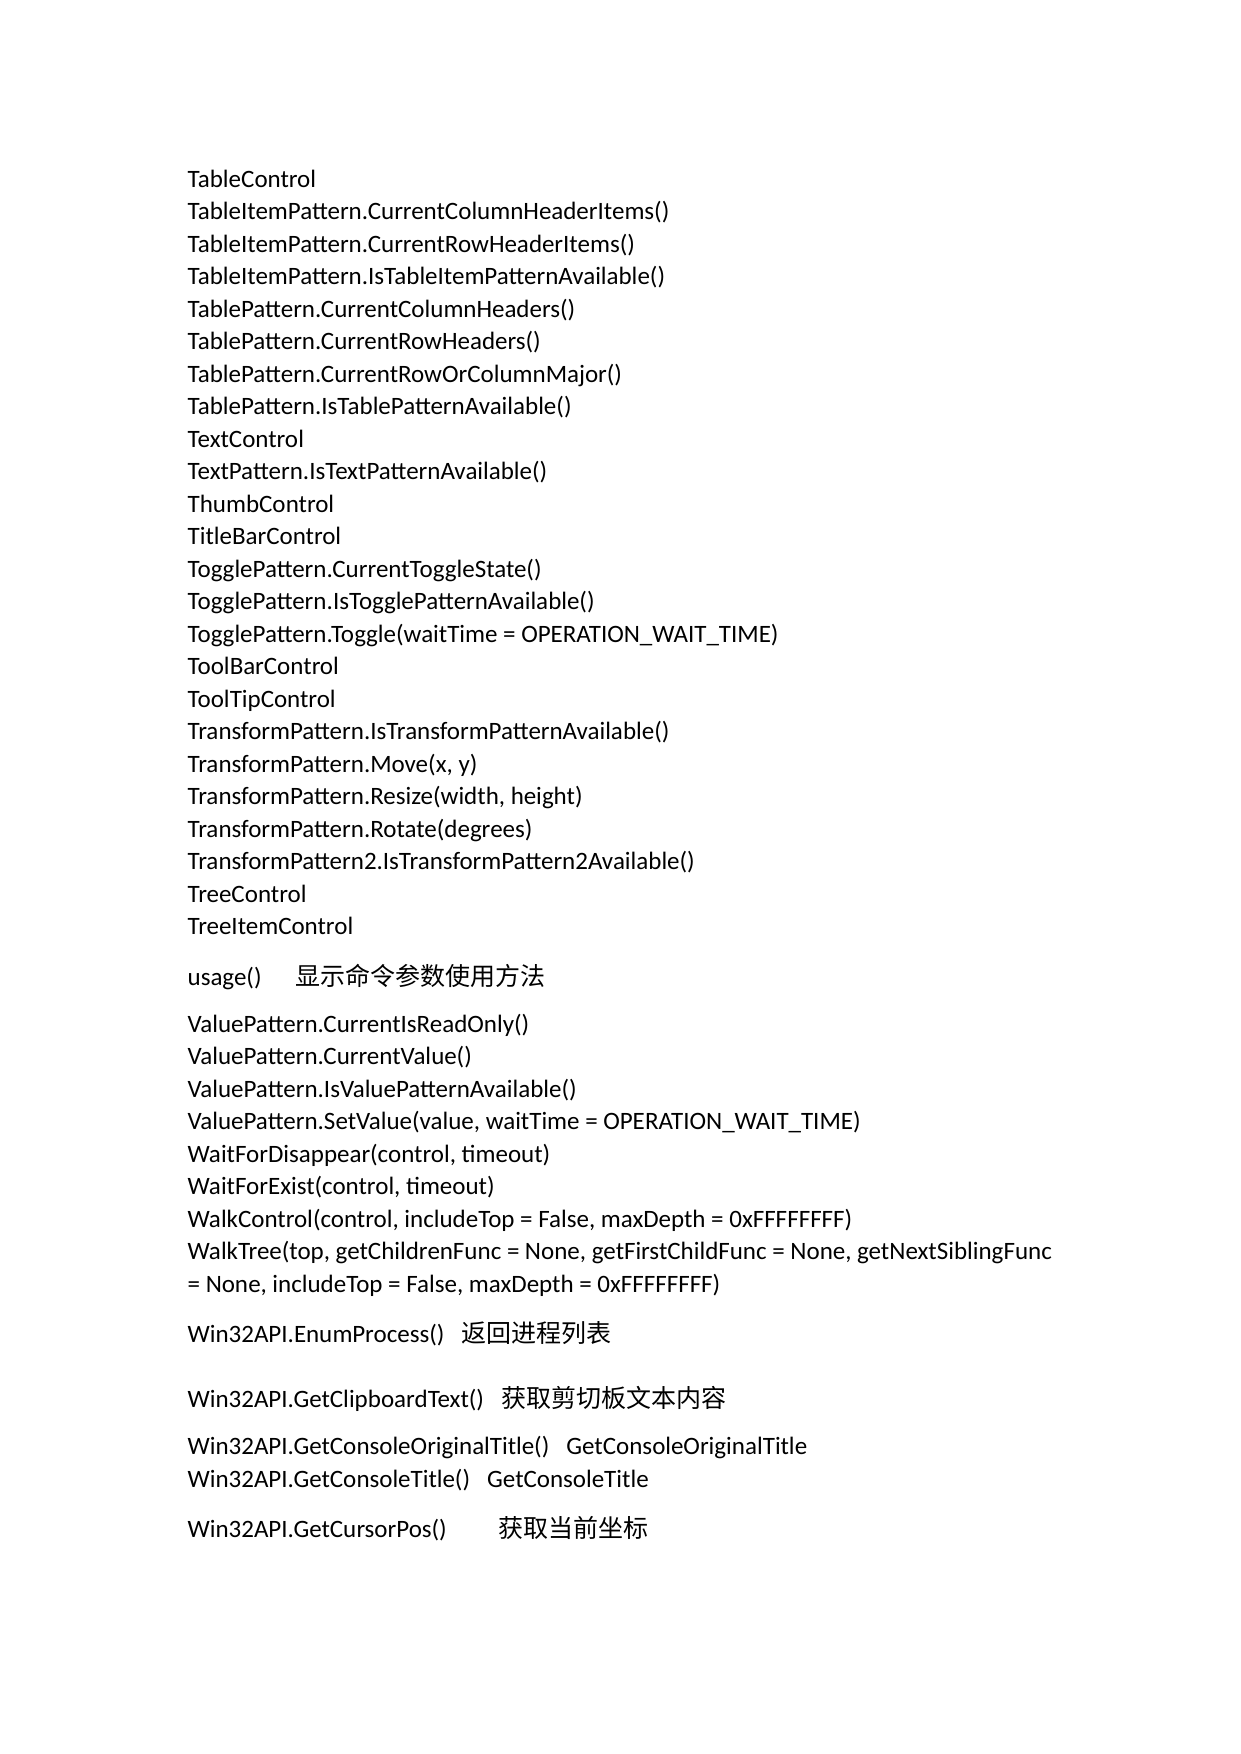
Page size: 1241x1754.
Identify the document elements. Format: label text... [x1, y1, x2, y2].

text TreeControl [187, 877, 1053, 909]
text TablePattern.CurrentColumnHeaders() [187, 292, 1053, 324]
text TransformPattern.Move(x, y) [187, 747, 1053, 779]
text ThumbControl [187, 487, 1053, 519]
text TableItemPattern.CurrentColumnHeaderItems() [187, 194, 1053, 227]
text Win32API.EnumProcess() 返回进程列表 [187, 1299, 1053, 1364]
text TableControl [187, 162, 1053, 194]
text WalkControl(control, includeTop = False, maxDepth = 0xFFFFFFFF) [187, 1202, 1053, 1234]
text TablePattern.IsTablePatternAvailable() [187, 389, 1053, 422]
text WaitForDisappear(control, timeout) [187, 1137, 1053, 1169]
text TransformPattern.IsTransformPatternAvailable() [187, 714, 1053, 747]
text TransformPattern.Resize(width, height) [187, 779, 1053, 812]
text TransformPattern2.IsTransformPattern2Available() [187, 844, 1053, 877]
text TreeItemControl [187, 909, 1053, 942]
text TogglePattern.IsTogglePatternAvailable() [187, 584, 1053, 617]
text TextControl [187, 422, 1053, 454]
text Win32API.GetClipboardText() 获取剪切板文本内容 [187, 1364, 1053, 1429]
text TablePattern.CurrentRowHeaders() [187, 324, 1053, 357]
text TransformPattern.Rotate(degrees) [187, 812, 1053, 844]
text TitleBarControl [187, 519, 1053, 552]
text TableItemPattern.IsTableItemPatternAvailable() [187, 259, 1053, 292]
text ValuePattern.CurrentValue() [187, 1039, 1053, 1072]
text TextPattern.IsTextPatternAvailable() [187, 454, 1053, 487]
text WalkTree(top, getChildrenFunc = None, getFirstChildFunc = None, getNextSiblingFunc = None, includeTop = False, maxDepth = 0xFFFFFFFF) [187, 1234, 1053, 1299]
text ToolBarControl [187, 649, 1053, 682]
text Win32API.GetConsoleOriginalTitle() GetConsoleOriginalTitle [187, 1429, 1053, 1462]
text TogglePattern.CurrentToggleState() [187, 552, 1053, 584]
text TableItemPattern.CurrentRowHeaderItems() [187, 227, 1053, 259]
text WaitForExist(control, timeout) [187, 1169, 1053, 1202]
text TablePattern.CurrentRowOrColumnMajor() [187, 357, 1053, 389]
text Win32API.GetConsoleTitle() GetConsoleTitle [187, 1462, 1053, 1494]
text ValuePattern.IsValuePatternAvailable() [187, 1072, 1053, 1104]
text usage() 显示命令参数使用方法 [187, 942, 1053, 1007]
text Win32API.GetCursorPos() 获取当前坐标 [187, 1494, 1053, 1559]
text ValuePattern.CurrentIsReadOnly() [187, 1007, 1053, 1039]
text ToolTipControl [187, 682, 1053, 714]
text TogglePattern.Toggle(waitTime = OPERATION_WAIT_TIME) [187, 617, 1053, 649]
text ValuePattern.SetValue(value, waitTime = OPERATION_WAIT_TIME) [187, 1104, 1053, 1137]
